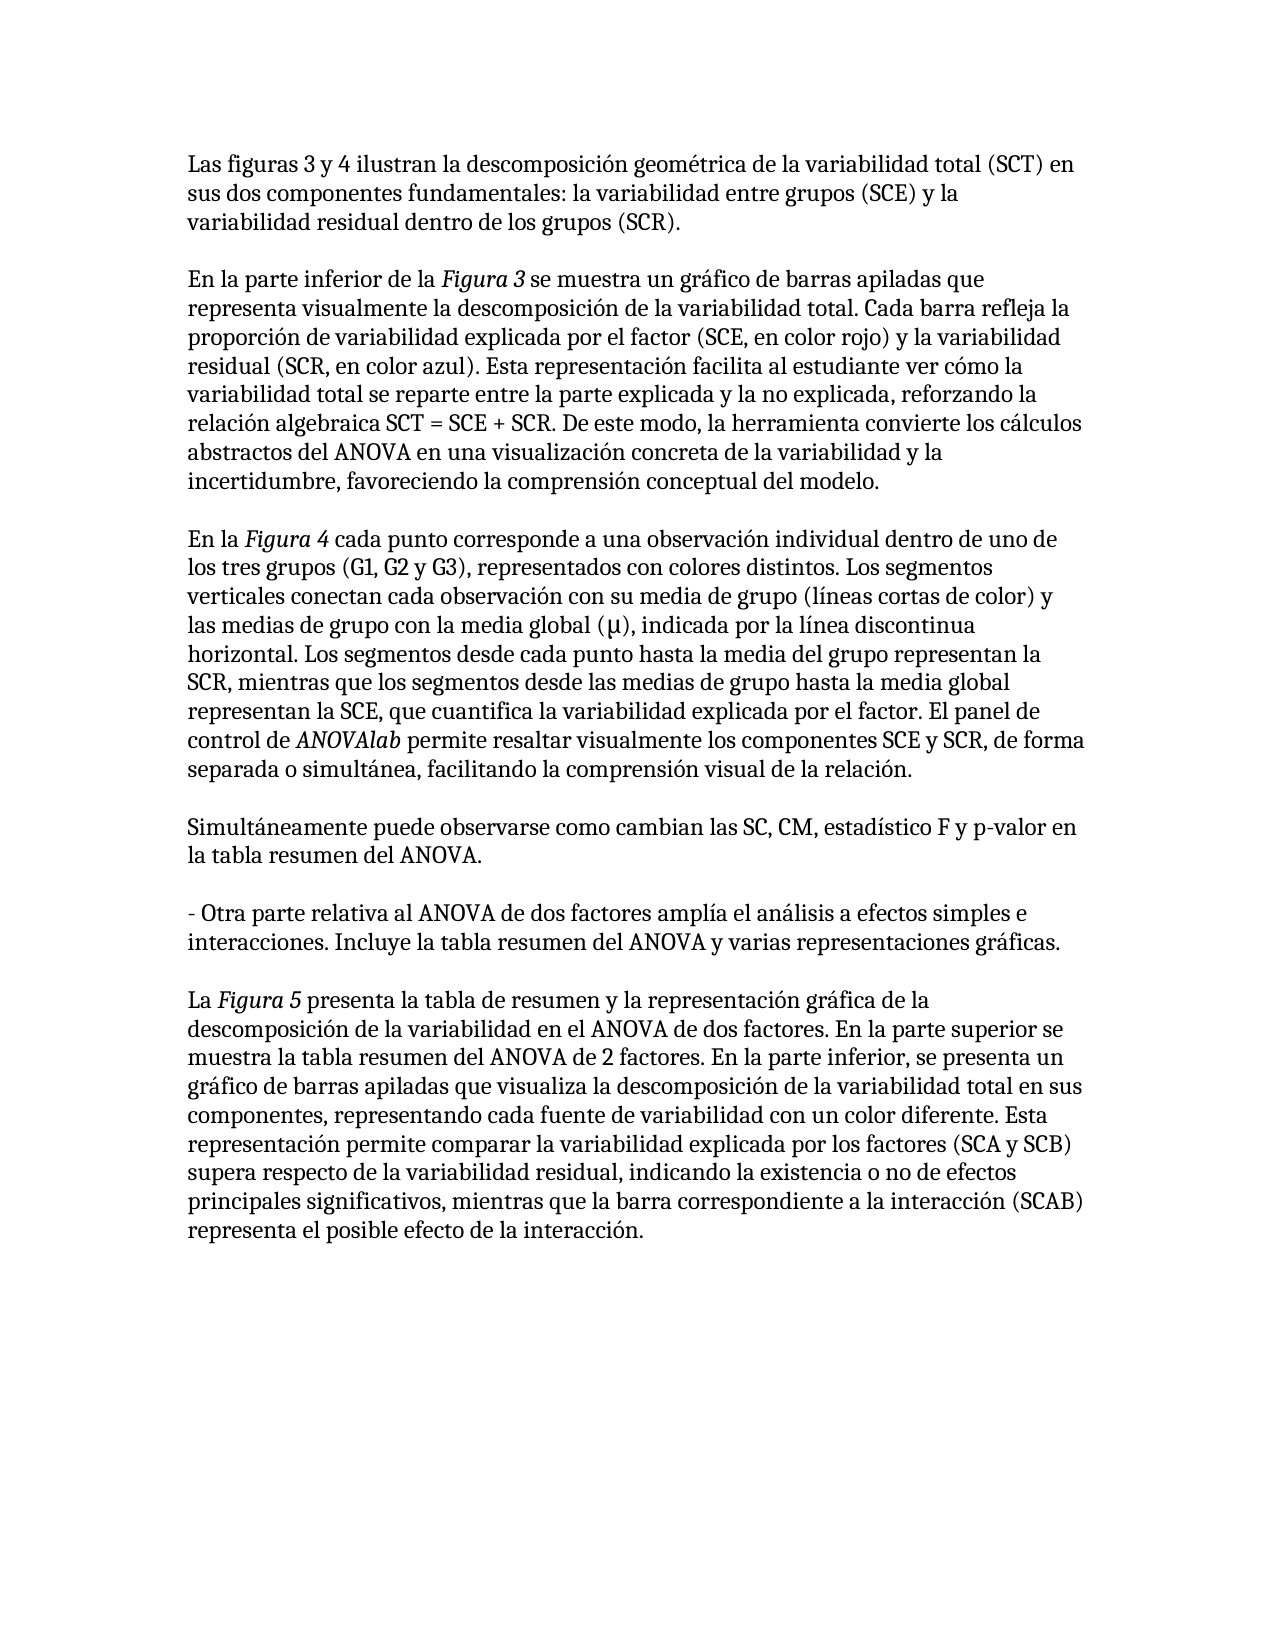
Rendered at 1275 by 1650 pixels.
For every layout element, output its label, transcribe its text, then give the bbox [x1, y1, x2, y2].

text En la parte inferior de la Figura 3 se muestra un gráfico de barras apiladas que representa visualmente la descomposición de la variabilidad total. Cada barra refleja la proporción de variabilidad explicada por el factor (SCE, en color rojo) y la variabilidad residual (SCR, en color azul). Esta representación facilita al estudiante ver cómo la variabilidad total se reparte entre la parte explicada y la no explicada, reforzando la relación algebraica SCT = SCE + SCR. De este modo, la herramienta convierte los cálculos abstractos del ANOVA en una visualización concreta de la variabilidad y la incertidumbre, favoreciendo la comprensión conceptual del modelo. [187, 265, 1087, 495]
text La Figura 5 presenta la tabla de resumen y la representación gráfica de la descomposición de la variabilidad en el ANOVA de dos factores. En la parte superior se muestra la tabla resumen del ANOVA de 2 factores. En la parte inferior, se presenta un gráfico de barras apiladas que visualiza la descomposición de la variabilidad total en sus componentes, representando cada fuente de variabilidad con un color diferente. Esta representación permite comparar la variabilidad explicada por los factores (SCA y SCB) supera respecto de la variabilidad residual, indicando la existencia o no de efectos principales significativos, mientras que la barra correspondiente a la interacción (SCAB) representa el posible efecto de la interacción. [187, 986, 1087, 1244]
text Simultáneamente puede observarse como cambian las SC, CM, estadístico F y p-valor en la tabla resumen del ANOVA. [187, 812, 1087, 870]
text En la Figura 4 cada punto corresponde a una observación individual dentro de uno de los tres grupos (G1, G2 y G3), representados con colores distintos. Los segmentos verticales conectan cada observación con su media de grupo (líneas cortas de color) y las medias de grupo con la media global (μ), indicada por la línea discontinua horizontal. Los segmentos desde cada punto hasta la media del grupo representan la SCR, mientras que los segmentos desde las medias de grupo hasta la media global representan la SCE, que cuantifica la variabilidad explicada por el factor. El panel de control de ANOVAlab permite resaltar visualmente los componentes SCE y SCR, de forma separada o simultánea, facilitando la comprensión visual de la relación. [187, 524, 1087, 783]
text Las figuras 3 y 4 ilustran la descomposición geométrica de la variabilidad total (SCT) en sus dos componentes fundamentales: la variabilidad entre grupos (SCE) y la variabilidad residual dentro de los grupos (SCR). [187, 150, 1087, 236]
text - Otra parte relativa al ANOVA de dos factores amplía el análisis a efectos simples e interacciones. Incluye la tabla resumen del ANOVA y varias representaciones gráficas. [187, 899, 1087, 957]
